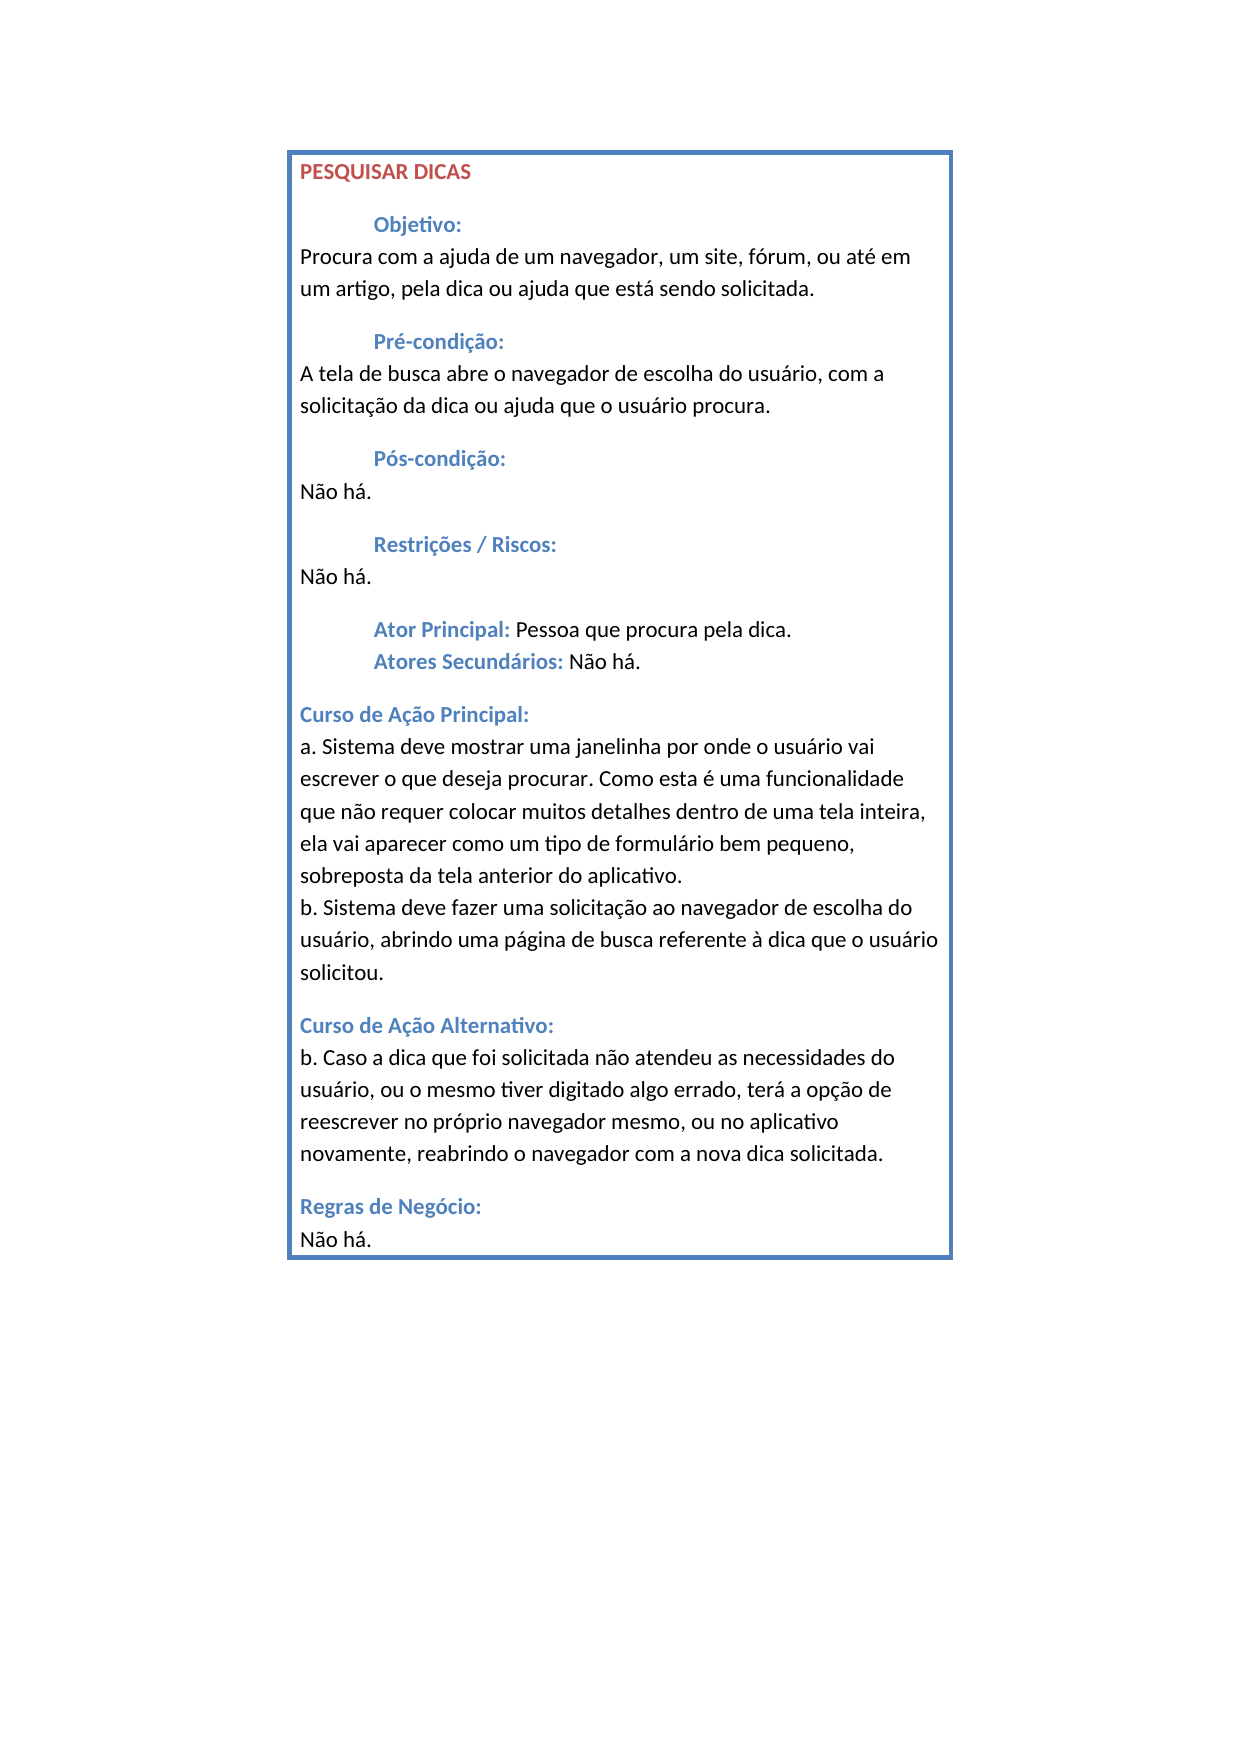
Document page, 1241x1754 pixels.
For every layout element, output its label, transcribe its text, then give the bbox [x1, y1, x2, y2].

text Pós-condição: Não há. [292, 438, 949, 505]
text Curso de Ação Principal: a. Sistema deve mostrar uma janelinha por onde o usuário vai escrever o que deseja procurar. Como esta é uma funcionalidade que não requer colocar muitos detalhes dentro de uma tela inteira, ela vai aparecer como um tipo de formulário bem pequeno, sobreposta da tela anterior do aplicativo. b. Sistema deve fazer uma solicitação ao navegador de escolha do usuário, abrindo uma página de busca referente à dica que o usuário solicitou. [292, 693, 949, 986]
text Curso de Ação Alternativo: b. Caso a dica que foi solicitada não atendeu as necessidades do usuário, ou o mesmo tiver digitado algo errado, terá a opção de reescrever no próprio navegador mesmo, ou no aplicativo novamente, reabrindo o navegador com a nova dica solicitada. [292, 1004, 949, 1167]
text Regras de Negócio: Não há. [292, 1186, 949, 1255]
text Ator Principal: Pessoa que procura pela dica. Atores Secundários: Não há. [292, 608, 949, 675]
text Pré-condição: A tela de busca abre o navegador de escolha do usuário, com a solicitação da dica ou ajuda que o usuário procura. [292, 320, 949, 419]
text PESQUISAR DICAS [292, 155, 949, 185]
text Objetivo: Procura com a ajuda de um navegador, um site, fórum, ou até em um artigo, pela dica ou ajuda que está sendo solicitada. [292, 203, 949, 302]
text Restrições / Riscos: Não há. [292, 523, 949, 590]
